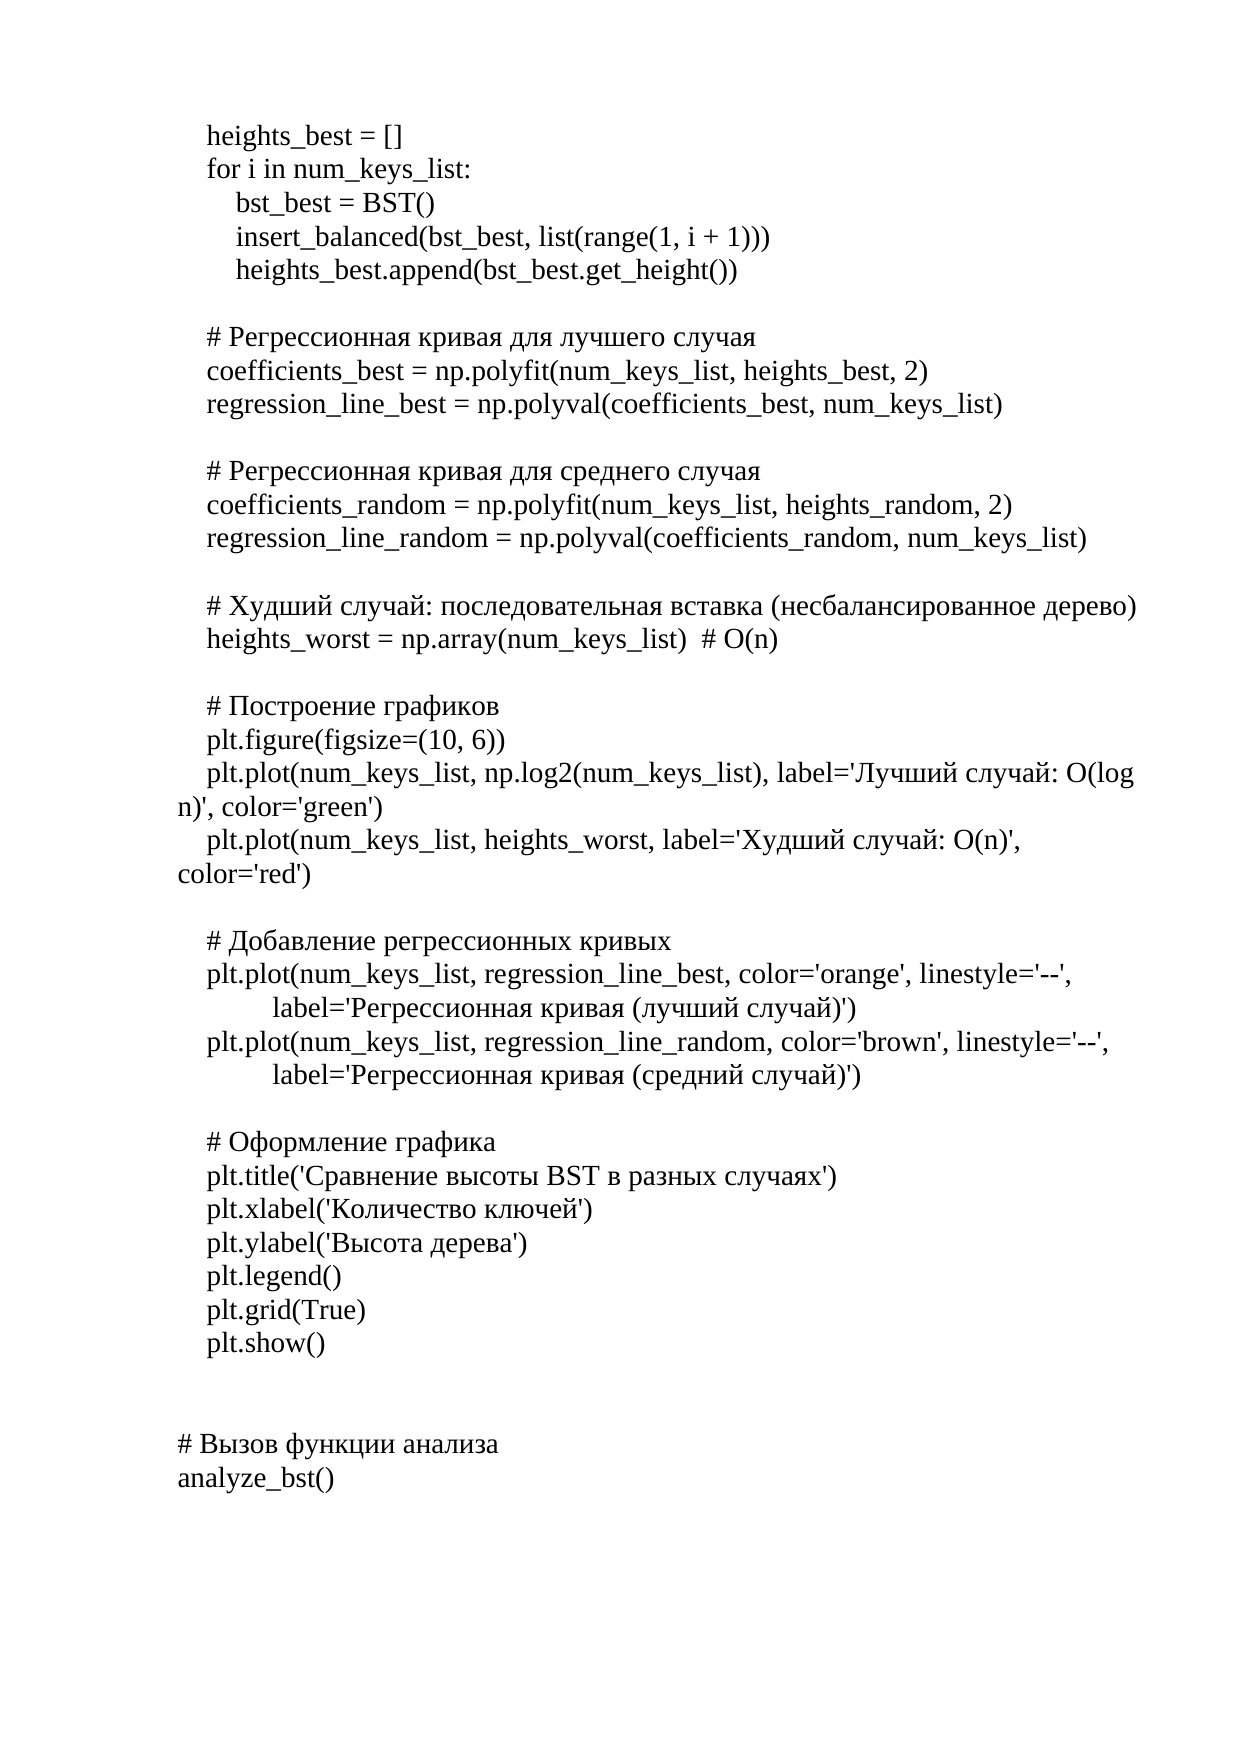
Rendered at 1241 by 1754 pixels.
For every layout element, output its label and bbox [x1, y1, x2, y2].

text [177, 118, 1152, 1493]
